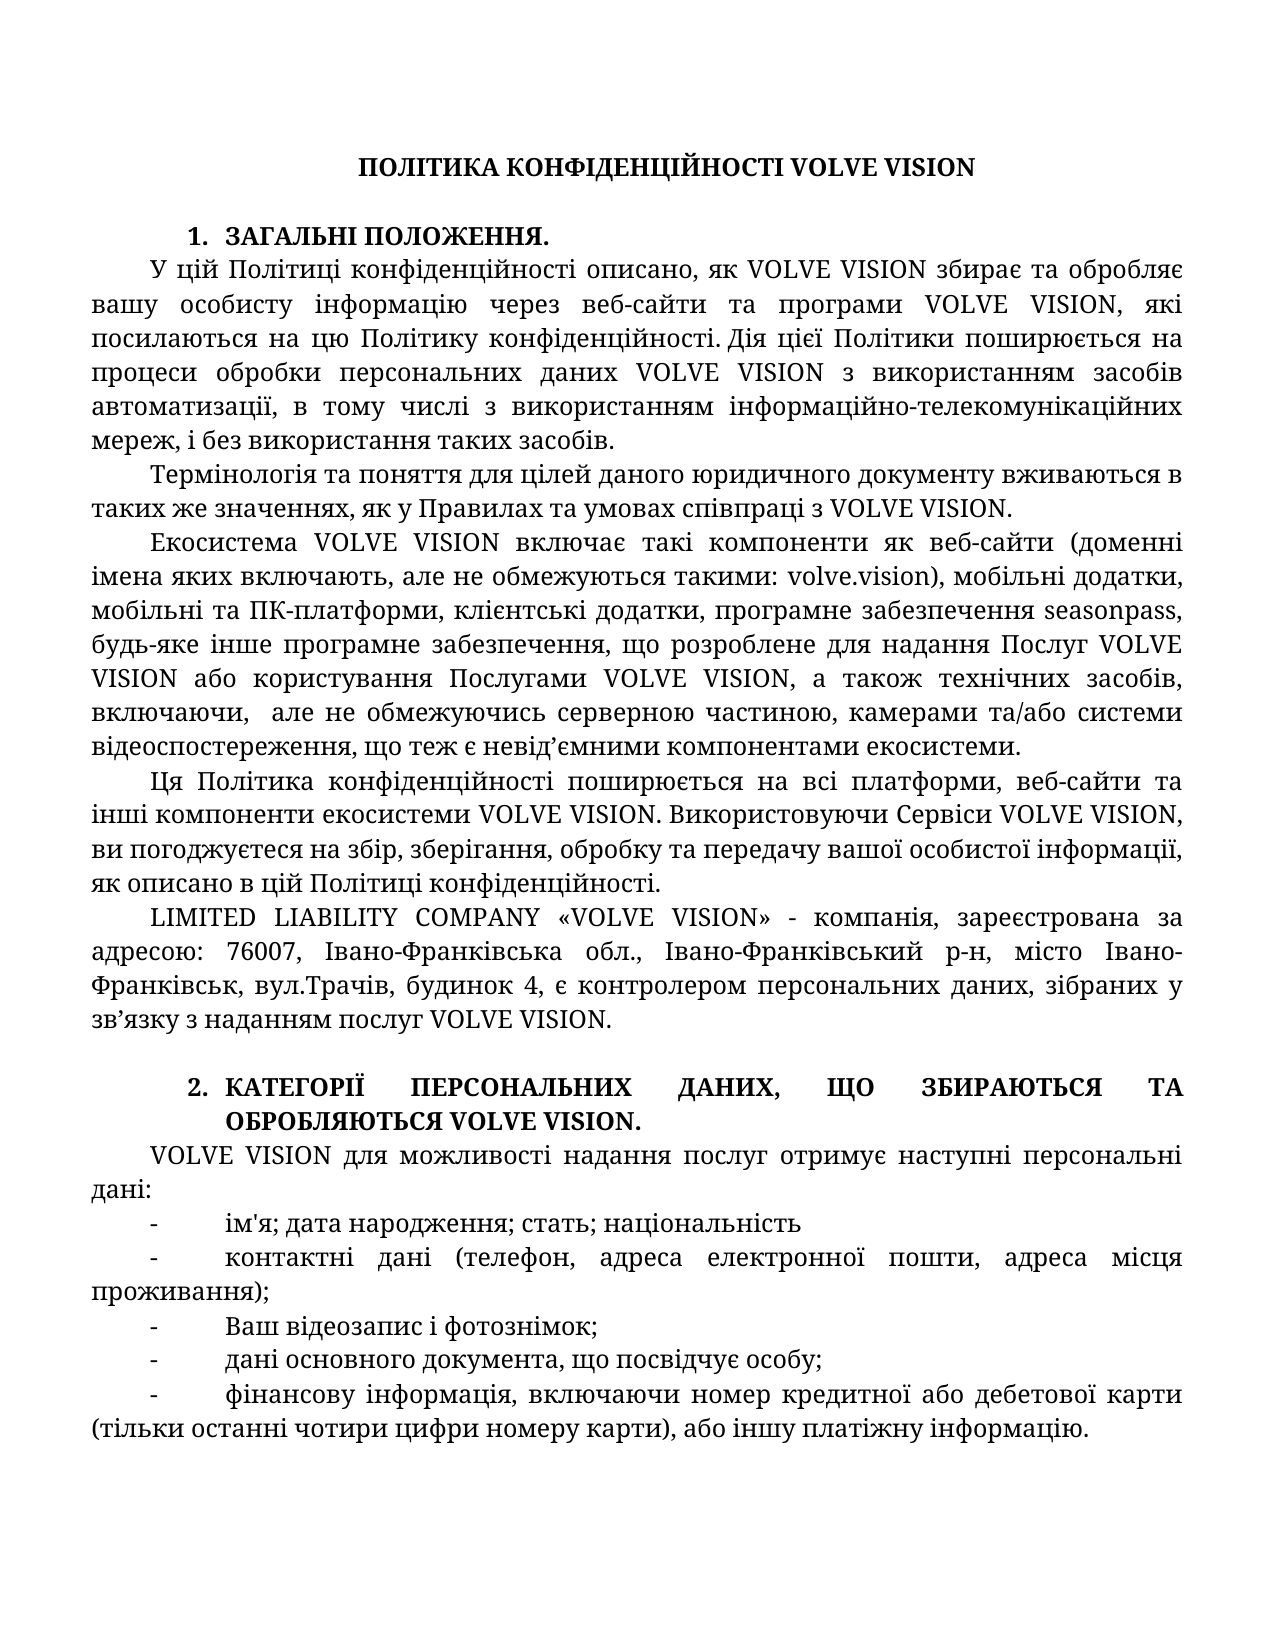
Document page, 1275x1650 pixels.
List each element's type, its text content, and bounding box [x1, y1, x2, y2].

list Ваш відеозапис і фотознімок; [91, 1308, 1184, 1342]
text Екосистема VOLVE VISION включає такі компоненти як веб-сайти (доменні імена яких включають, але не обмежуються такими: volve.vision), мобільні додатки, мобільні та ПК-платформи, клієнтські додатки, програмне забезпечення seasonpass, будь-яке інше програмне забезпечення, що розроблене для надання Послуг VOLVE VISION або користування Послугами VOLVE VISION, а також технічних засобів, включаючи, але не обмежуючись серверною частиною, камерами та/або системи відеоспостереження, що теж є невід’ємними компонентами екосистеми. [91, 525, 1184, 763]
text У цій Політиці конфіденційності описано, як VOLVE VISION збирає та обробляє вашу особисту інформацію через веб-сайти та програми VOLVE VISION, які посилаються на цю Політику конфіденційності. Дія цієї Політики поширюється на процеси обробки персональних даних VOLVE VISION з використанням засобів автоматизації, в тому числі з використанням інформаційно-телекомунікаційних мереж, і без використання таких засобів. [91, 252, 1184, 457]
text LIMITED LIABILITY COMPANY «VOLVE VISION» - компанія, зареєстрована за адресою: 76007, Івано-Франківська обл., Івано-Франківський р-н, місто Івано-Франківськ, вул.Трачів, будинок 4, є контролером персональних даних, зібраних у зв’язку з наданням послуг VOLVE VISION. [91, 899, 1184, 1036]
subtitle КАТЕГОРІЇ ПЕРСОНАЛЬНИХ ДАНИХ, ЩО ЗБИРАЮТЬСЯ ТА ОБРОБЛЯЮТЬСЯ VOLVE VISION. [187, 1070, 1184, 1138]
list фінансову інформація, включаючи номер кредитної або дебетової карти (тільки останні чотири цифри номеру карти), або іншу платіжну інформацію. [91, 1376, 1184, 1444]
subtitle VOLVE VISION для можливості надання послуг отримує наступні персональні дані: [91, 1138, 1183, 1206]
text ПОЛІТИКА КОНФІДЕНЦІЙНОСТІ VOLVE VISION [91, 150, 1184, 184]
text Термінологія та поняття для цілей даного юридичного документу вживаються в таких же значеннях, як у Правилах та умовах співпраці з VOLVE VISION. [91, 457, 1184, 525]
text Ця Політика конфіденційності поширюється на всі платформи, веб-сайти та інші компоненти екосистеми VOLVE VISION. Використовуючи Сервіси VOLVE VISION, ви погоджуєтеся на збір, зберігання, обробку та передачу вашої особистої інформації, як описано в цій Політиці конфіденційності. [91, 763, 1184, 899]
list ім'я; дата народження; стать; національність [91, 1206, 1183, 1240]
list контактні дані (телефон, адреса електронної пошти, адреса місця проживання); [91, 1240, 1183, 1308]
list дані основного документа, що посвідчує особу; [91, 1342, 1184, 1376]
list ЗАГАЛЬНІ ПОЛОЖЕННЯ. [187, 218, 1184, 252]
